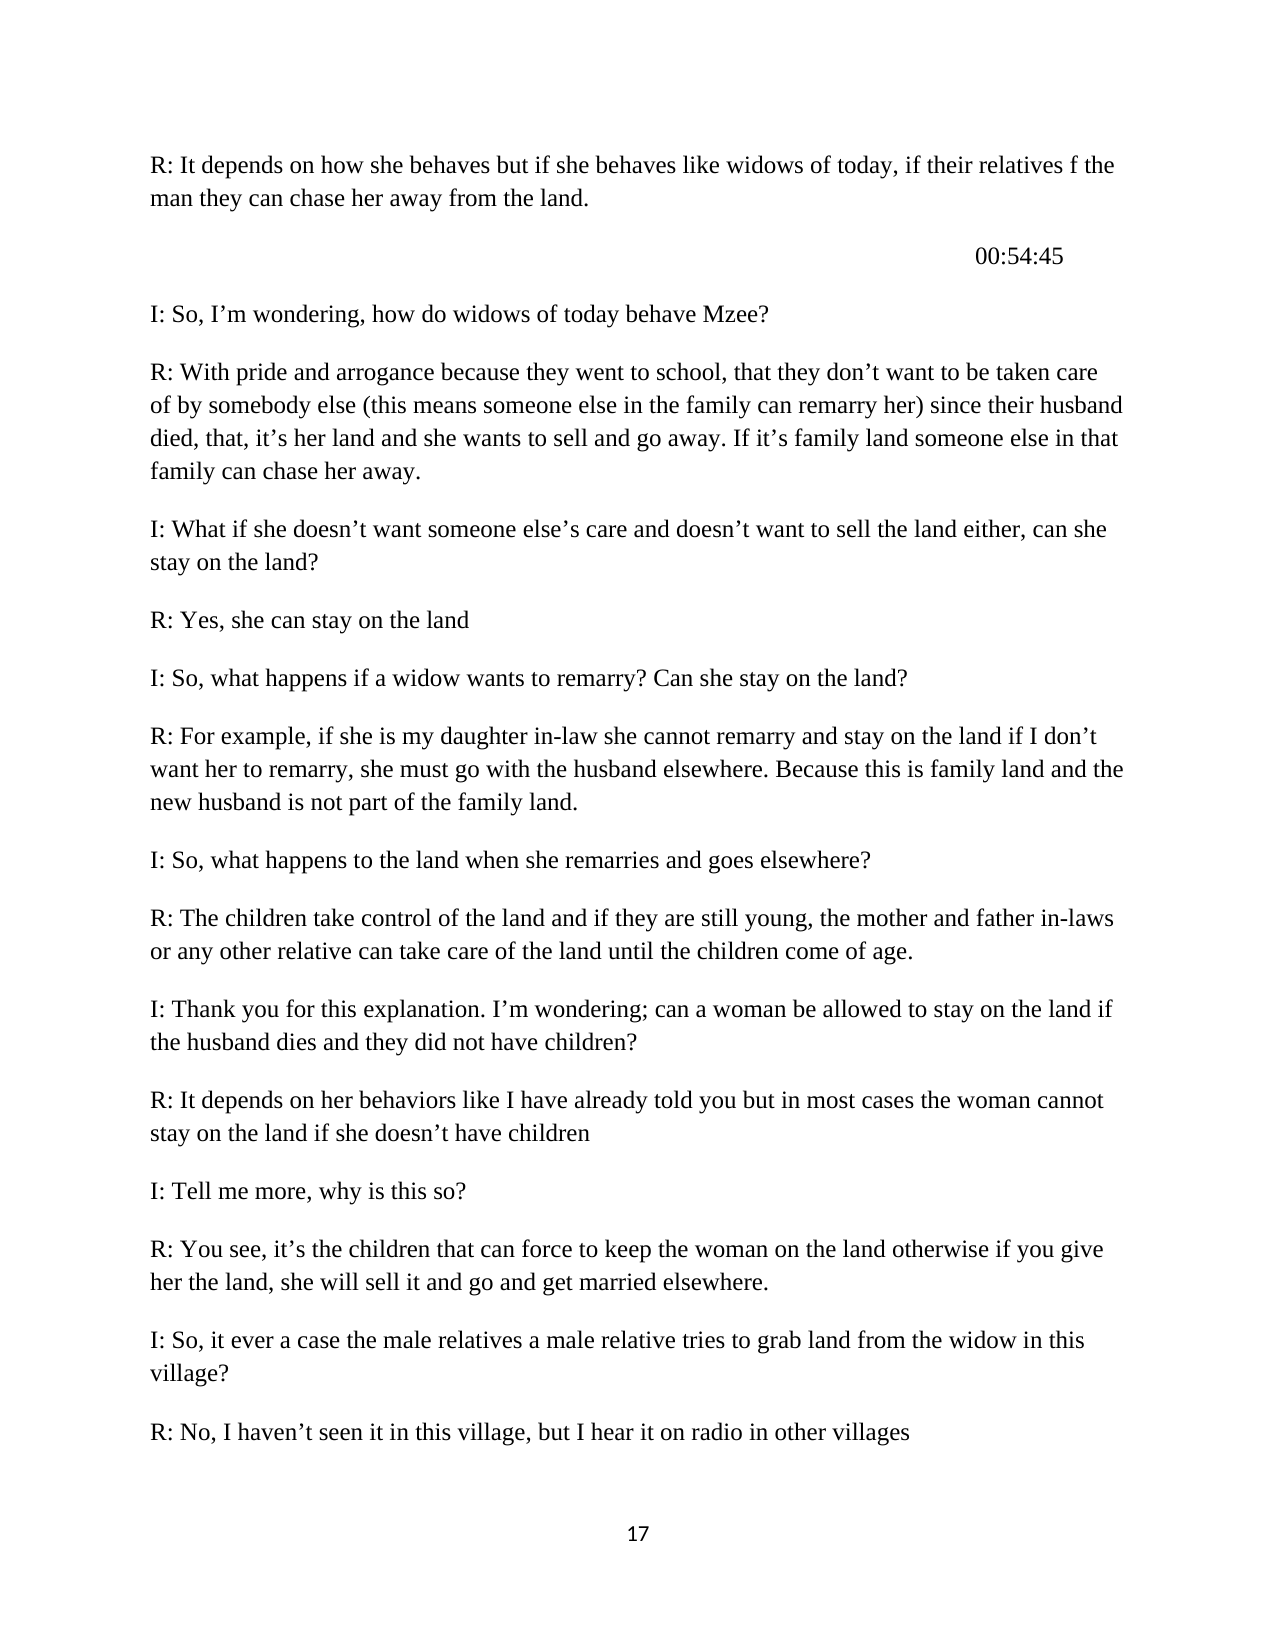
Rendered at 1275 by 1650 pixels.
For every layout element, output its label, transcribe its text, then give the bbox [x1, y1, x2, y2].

text R: With pride and arrogance because they went to school, that they don’t want to be taken care of by somebody else (this means someone else in the family can remarry her) since their husband died, that, it’s her land and she wants to sell and go away. If it’s family land someone else in that family can chase her away. [150, 357, 1125, 485]
text R: It depends on how she behaves but if she behaves like widows of today, if their relatives f the man they can chase her away from the land. [150, 150, 1125, 212]
text R: You see, it’s the children that can force to keep the woman on the land otherwise if you give her the land, she will sell it and go and get married elsewhere. [150, 1234, 1125, 1296]
text R: Yes, she can stay on the land [150, 605, 1125, 634]
text R: It depends on her behaviors like I have already told you but in most cases the woman cannot stay on the land if she doesn’t have children [150, 1085, 1125, 1147]
text I: So, what happens if a widow wants to remarry? Can she stay on the land? [150, 663, 1125, 692]
text I: What if she doesn’t want someone else’s care and doesn’t want to sell the land either, can she stay on the land? [150, 514, 1125, 576]
text I: Thank you for this explanation. I’m wondering; can a woman be allowed to stay on the land if the husband dies and they did not have children? [150, 994, 1125, 1056]
text I: So, what happens to the land when she remarries and goes elsewhere? [150, 845, 1125, 874]
text R: The children take control of the land and if they are still young, the mother and father in-laws or any other relative can take care of the land until the children come of age. [150, 903, 1125, 965]
text I: So, I’m wondering, how do widows of today behave Mzee? [150, 299, 1125, 328]
text R: No, I haven’t seen it in this village, but I hear it on radio in other villages [150, 1417, 1125, 1445]
text I: So, it ever a case the male relatives a male relative tries to grab land from the widow in this village? [150, 1326, 1125, 1387]
text 00:54:45 [150, 241, 1125, 270]
text R: For example, if she is my daughter in-law she cannot remarry and stay on the land if I don’t want her to remarry, she must go with the husband elsewhere. Because this is family land and the new husband is not part of the family land. [150, 721, 1125, 816]
text I: Tell me more, why is this so? [150, 1176, 1125, 1205]
